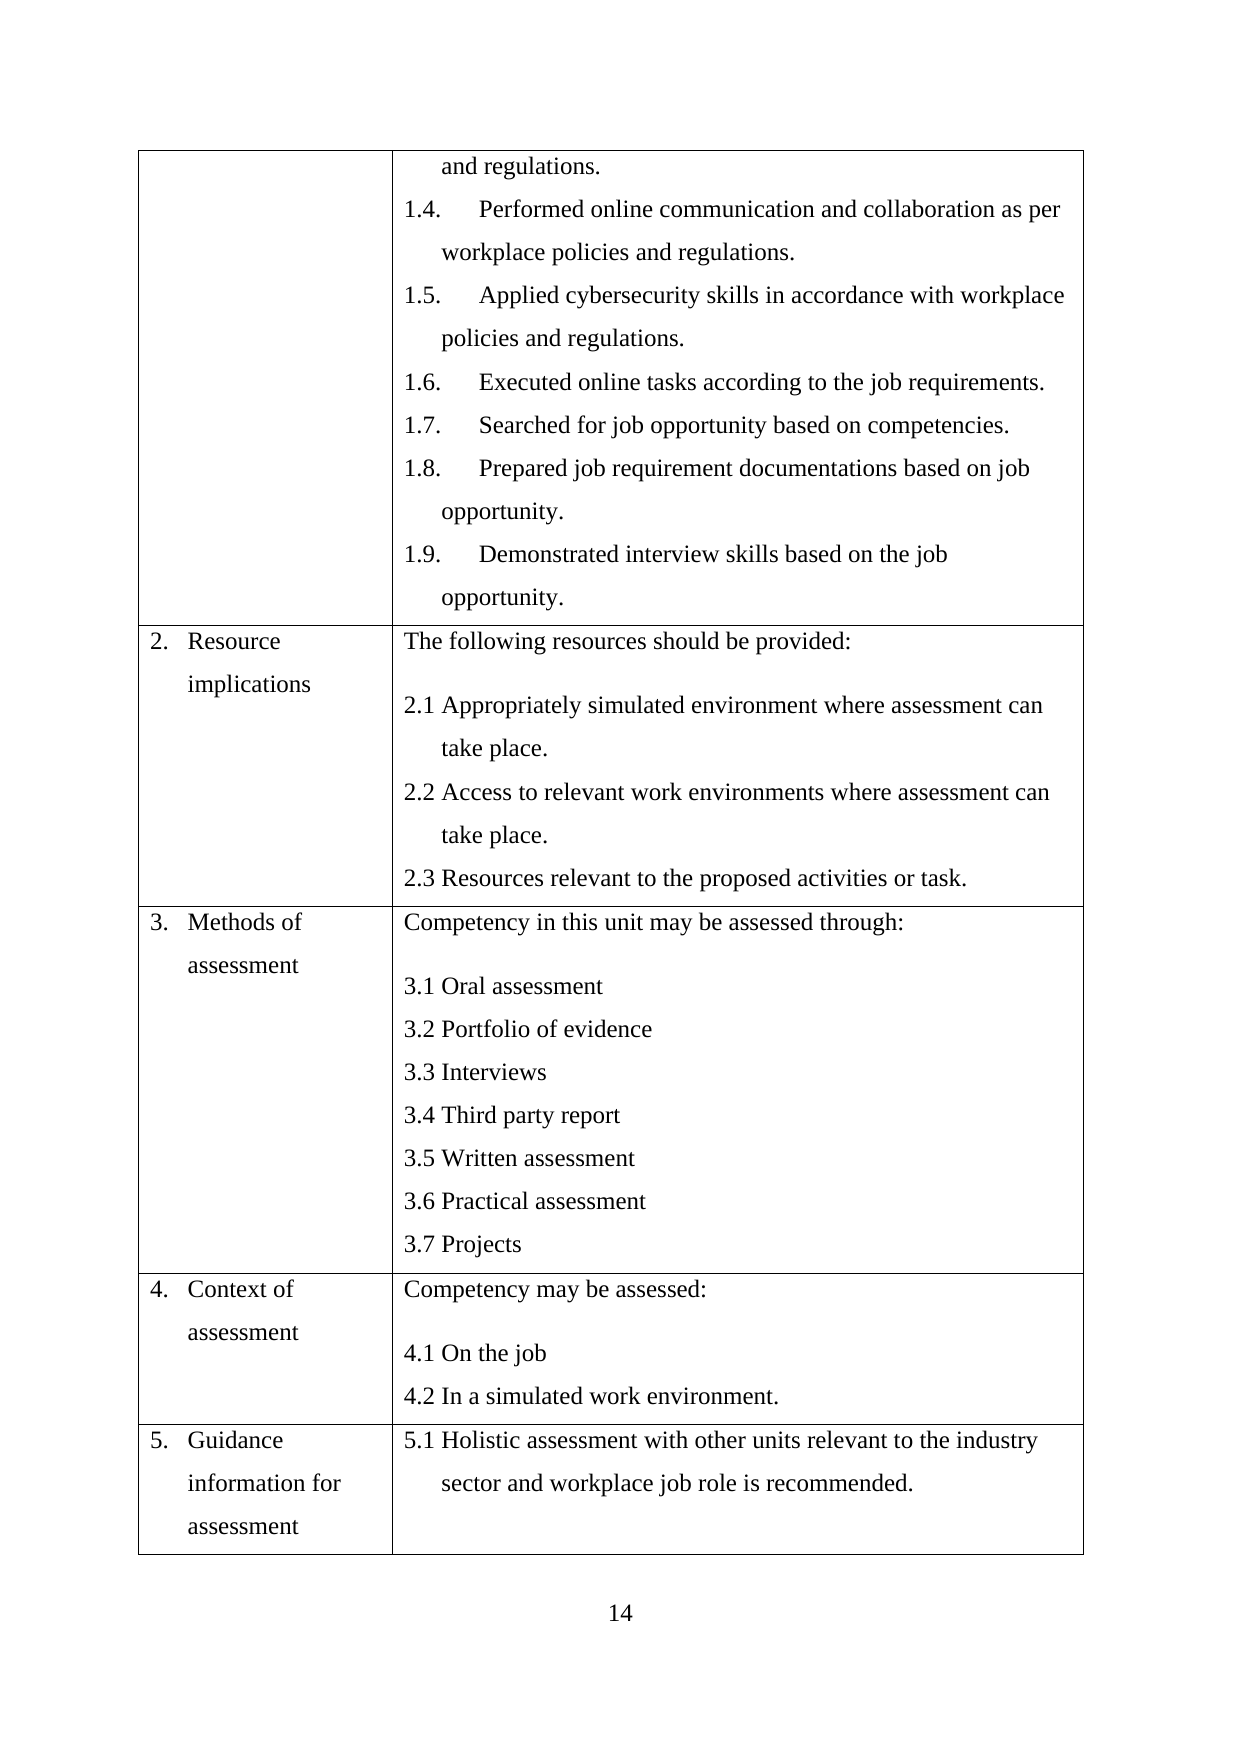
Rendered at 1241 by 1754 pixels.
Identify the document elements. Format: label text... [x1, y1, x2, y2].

table_cell Competency may be assessed: On the job In a simulated work environment. [393, 1274, 1083, 1424]
table_cell Resource implications [139, 626, 392, 906]
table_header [139, 151, 392, 625]
table_cell Methods of assessment [139, 907, 392, 1273]
table_cell Competency in this unit may be assessed through: Oral assessment Portfolio of evidence Interviews Third party report Written assessment Practical assessment Projects [393, 907, 1083, 1273]
table_cell Holistic assessment with other units relevant to the industry sector and workplace job role is recommended. [393, 1425, 1083, 1554]
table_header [393, 151, 1083, 625]
table_cell Guidance information for assessment [139, 1425, 392, 1554]
table_cell The following resources should be provided: Appropriately simulated environment where assessment can take place. Access to relevant work environments where assessment can take place. Resources relevant to the proposed activities or task. [393, 626, 1083, 906]
table_cell Context of assessment [139, 1274, 392, 1424]
